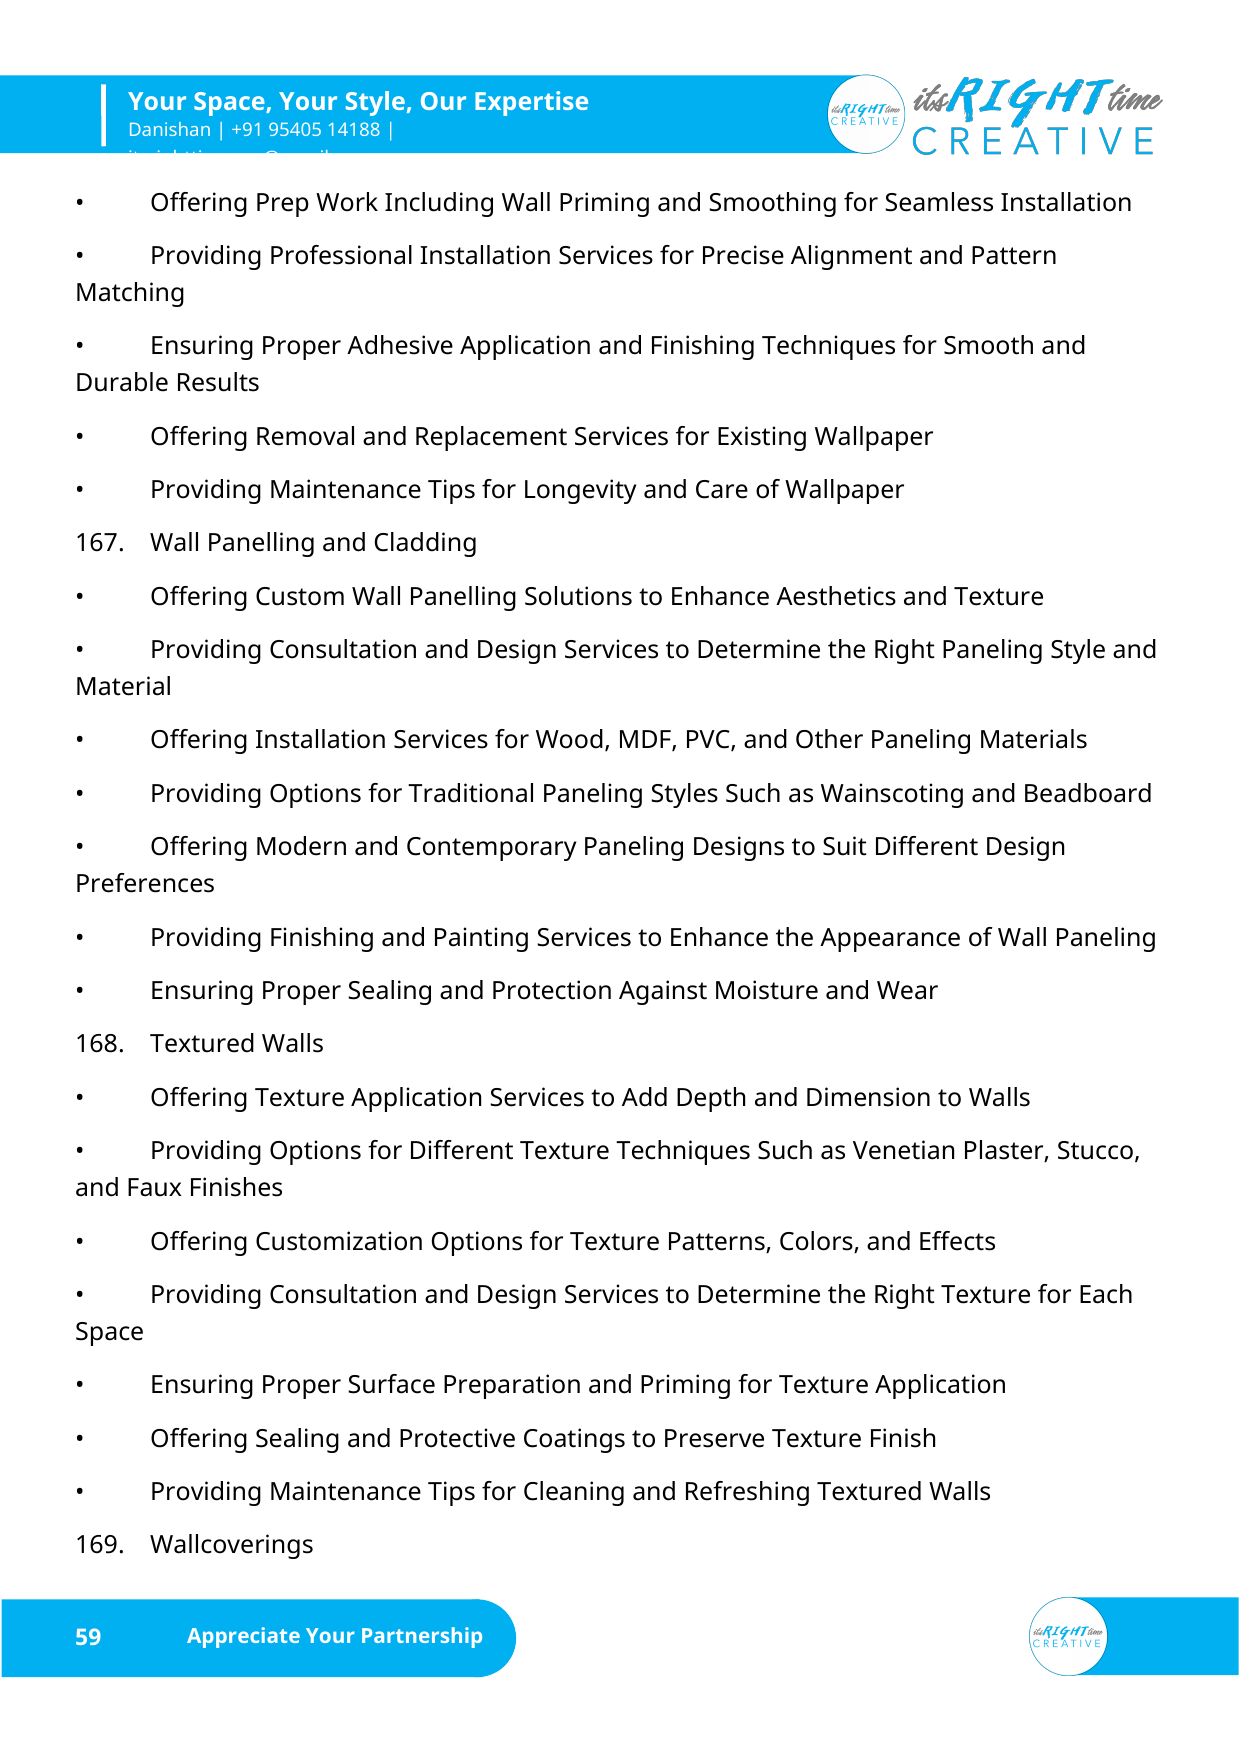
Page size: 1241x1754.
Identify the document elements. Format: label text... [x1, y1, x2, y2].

text • Providing Options for Traditional Paneling Styles Such as Wainscoting and Beadboard [75, 776, 1165, 810]
text • Providing Finishing and Painting Services to Enhance the Appearance of Wall Paneling [75, 919, 1165, 953]
text • Providing Options for Different Texture Techniques Such as Venetian Plaster, Stucco, and Faux Finishes [75, 1133, 1165, 1204]
text • Offering Custom Wall Panelling Solutions to Enhance Aesthetics and Texture [75, 578, 1165, 613]
text • Providing Maintenance Tips for Cleaning and Refreshing Textured Walls [75, 1474, 1165, 1508]
text • Offering Removal and Replacement Services for Existing Wallpaper [75, 418, 1165, 452]
text • Offering Texture Application Services to Add Depth and Dimension to Walls [75, 1079, 1165, 1114]
text • Offering Installation Services for Wood, MDF, PVC, and Other Paneling Materials [75, 722, 1165, 756]
text • Providing Consultation and Design Services to Determine the Right Texture for Each Space [75, 1277, 1165, 1347]
picture [826, 73, 1166, 157]
text • Providing Maintenance Tips for Longevity and Care of Wallpaper [75, 472, 1165, 506]
text 168. Textured Walls [75, 1026, 1165, 1060]
text • Offering Sealing and Protective Coatings to Preserve Texture Finish [75, 1420, 1165, 1454]
text • Offering Customization Options for Texture Patterns, Colors, and Effects [75, 1223, 1165, 1257]
text • Offering Prep Work Including Wall Priming and Smoothing for Seamless Installation [75, 184, 1165, 218]
text • Ensuring Proper Adhesive Application and Finishing Techniques for Smooth and Durable Results [75, 328, 1165, 399]
text • Providing Professional Installation Services for Precise Alignment and Pattern Matching [75, 238, 1165, 309]
text • Offering Modern and Contemporary Paneling Designs to Suit Different Design Preferences [75, 829, 1165, 900]
text • Ensuring Proper Sealing and Protection Against Moisture and Wear [75, 973, 1165, 1007]
text • Ensuring Proper Surface Preparation and Priming for Texture Application [75, 1367, 1165, 1401]
picture [1025, 1597, 1106, 1676]
text 167. Wall Panelling and Cladding [75, 525, 1165, 559]
text 169. Wallcoverings [75, 1527, 1165, 1561]
text • Providing Consultation and Design Services to Determine the Right Paneling Style and Material [75, 632, 1165, 703]
